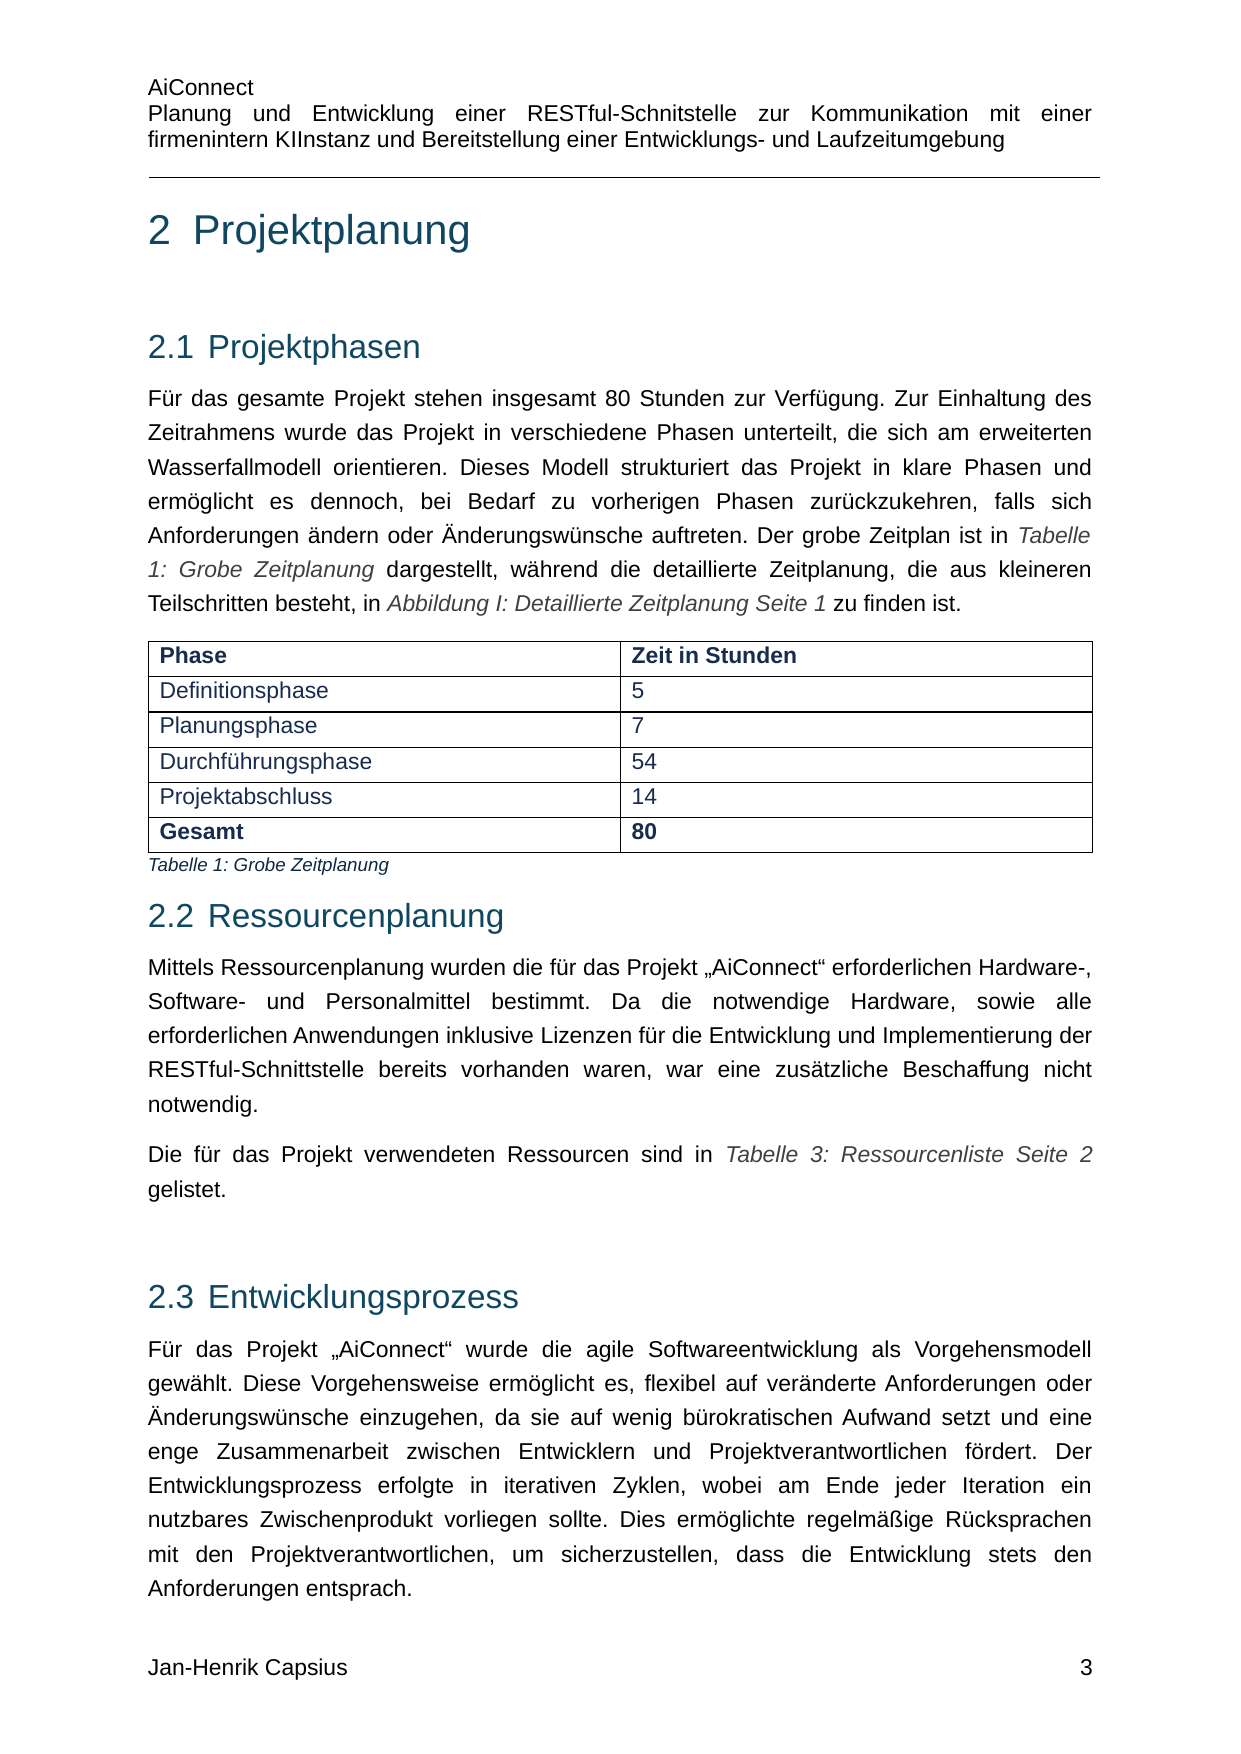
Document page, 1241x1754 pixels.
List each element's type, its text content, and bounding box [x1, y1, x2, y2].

table_cell Gesamt [149, 818, 620, 852]
subtitle Entwicklungsprozess [148, 1277, 1093, 1316]
table_cell 5 [621, 677, 1092, 711]
table_cell Projektabschluss [149, 783, 620, 817]
text Für das Projekt „AiConnect“ wurde die agile Softwareentwicklung als Vorgehensmodell gewählt. Diese Vorgehensweise ermöglicht es, flexibel auf veränderte Anforderungen oder Änderungswünsche einzugehen, da sie auf wenig bürokratischen Aufwand setzt und eine enge Zusammenarbeit zwischen Entwicklern und Projektverantwortlichen fördert. Der Entwicklungsprozess erfolgte in iterativen Zyklen, wobei am Ende jeder Iteration ein nutzbares Zwischenprodukt vorliegen sollte. Dies ermöglichte regelmäßige Rücksprachen mit den Projektverantwortlichen, um sicherzustellen, dass die Entwicklung stets den Anforderungen entsprach. [148, 1336, 1093, 1601]
text Mittels Ressourcenplanung wurden die für das Projekt „AiConnect“ erforderlichen Hardware-, Software- und Personalmittel bestimmt. Da die notwendige Hardware, sowie alle erforderlichen Anwendungen inklusive Lizenzen für die Entwicklung und Implementierung der RESTful-Schnittstelle bereits vorhanden waren, war eine zusätzliche Beschaffung nicht notwendig. [148, 954, 1093, 1117]
table_cell 7 [621, 713, 1092, 747]
text Für das gesamte Projekt stehen insgesamt 80 Stunden zur Verfügung. Zur Einhaltung des Zeitrahmens wurde das Projekt in verschiedene Phasen unterteilt, die sich am erweiterten Wasserfallmodell orientieren. Dieses Modell strukturiert das Projekt in klare Phasen und ermöglicht es dennoch, bei Bedarf zu vorherigen Phasen zurückzukehren, falls sich Anforderungen ändern oder Änderungswünsche auftreten. Der grobe Zeitplan ist in Tabelle 1: Grobe Zeitplanung dargestellt, während die detaillierte Zeitplanung, die aus kleineren Teilschritten besteht, in Abbildung I: Detaillierte Zeitplanung Seite I zu finden ist. [148, 385, 1093, 617]
text Die für das Projekt verwendeten Ressourcen sind in Tabelle 3: Ressourcenliste Seite II gelistet. [148, 1141, 1093, 1202]
table_cell Planungsphase [149, 713, 620, 747]
table_cell Definitionsphase [149, 677, 620, 711]
subtitle Projektphasen [148, 327, 1093, 365]
table_header Phase [149, 642, 620, 676]
table_cell 54 [621, 748, 1092, 782]
table_cell 80 [621, 818, 1092, 852]
text Tabelle 1: Grobe Zeitplanung [148, 853, 1093, 875]
table_cell Durchführungsphase [149, 748, 620, 782]
subtitle Projektplanung [148, 206, 1093, 253]
subtitle Ressourcenplanung [148, 896, 1093, 934]
table_cell 14 [621, 783, 1092, 817]
table_header Zeit in Stunden [621, 642, 1092, 676]
